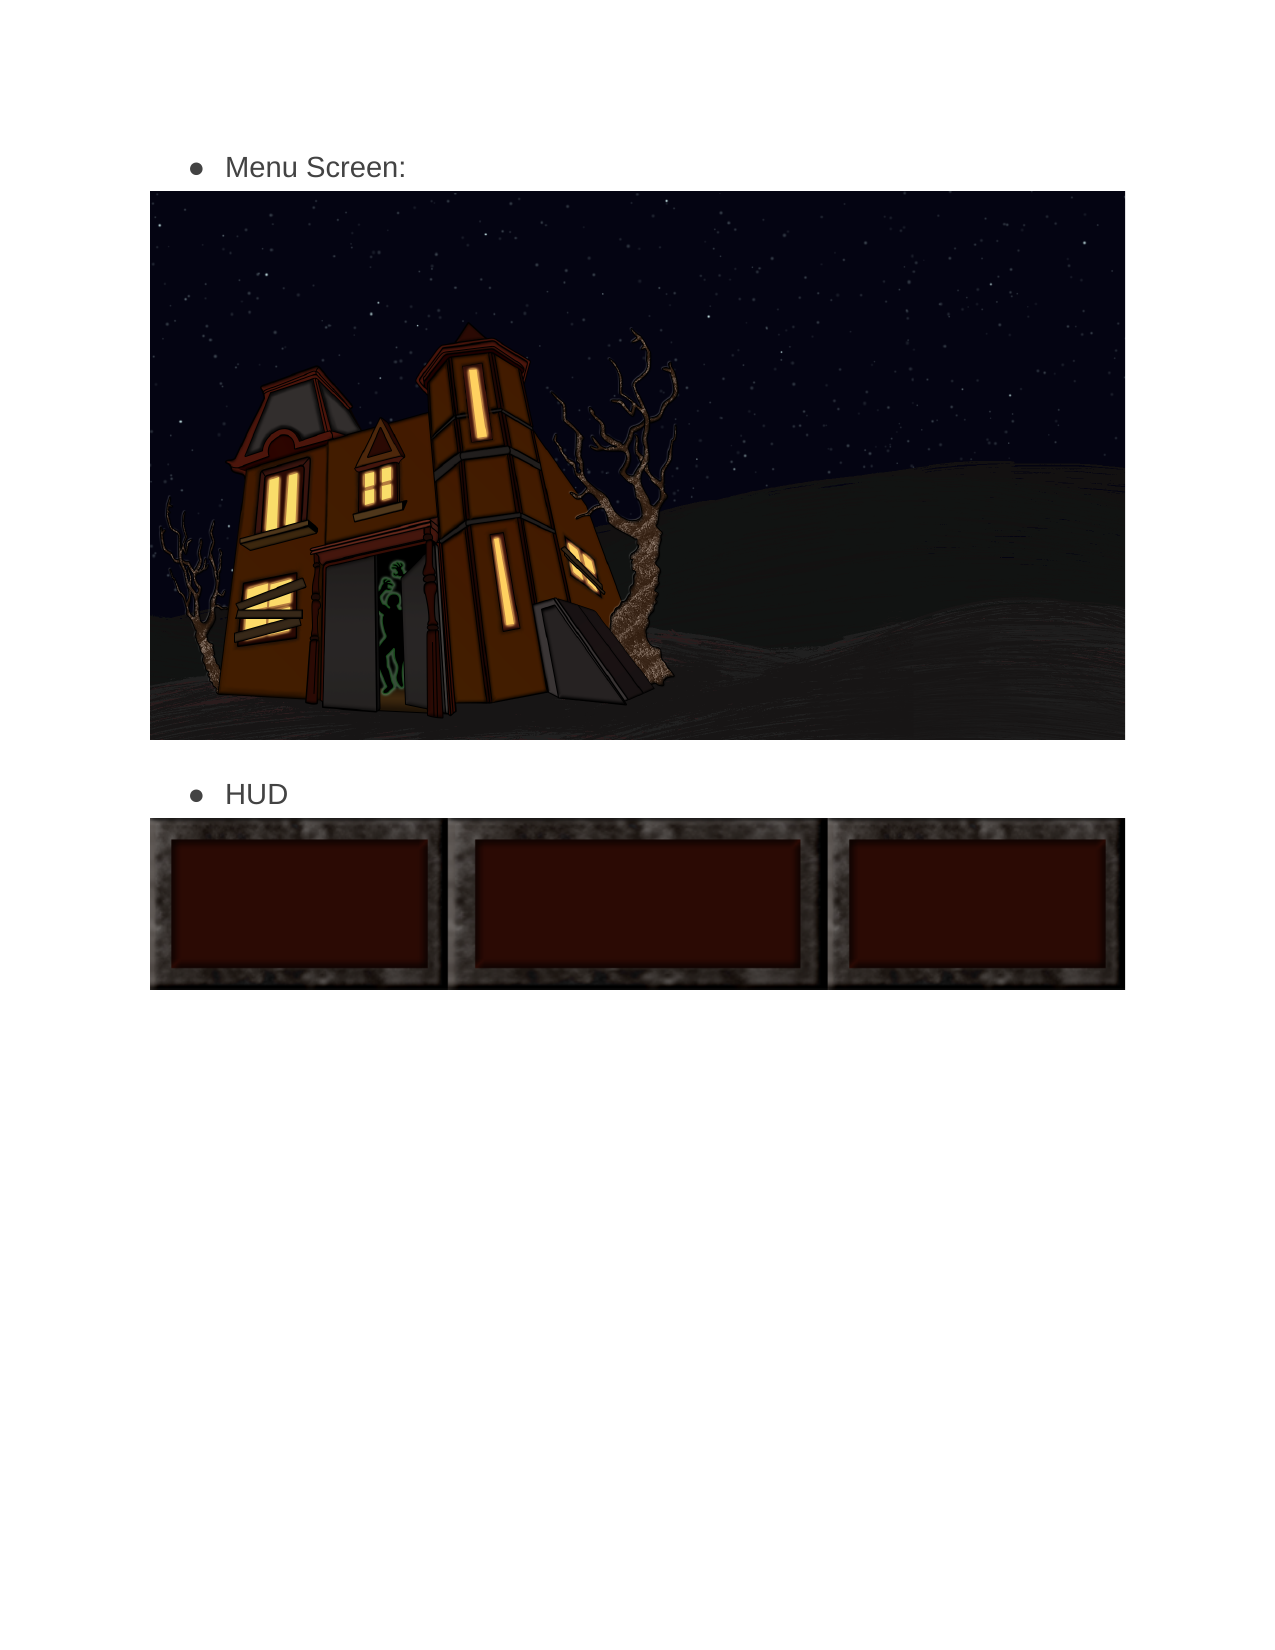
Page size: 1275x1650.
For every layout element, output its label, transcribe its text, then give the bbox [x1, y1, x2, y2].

subtitle Menu Screen: [187, 150, 1125, 183]
subtitle HUD [187, 777, 1125, 811]
picture [150, 191, 1125, 740]
picture [150, 818, 1125, 990]
